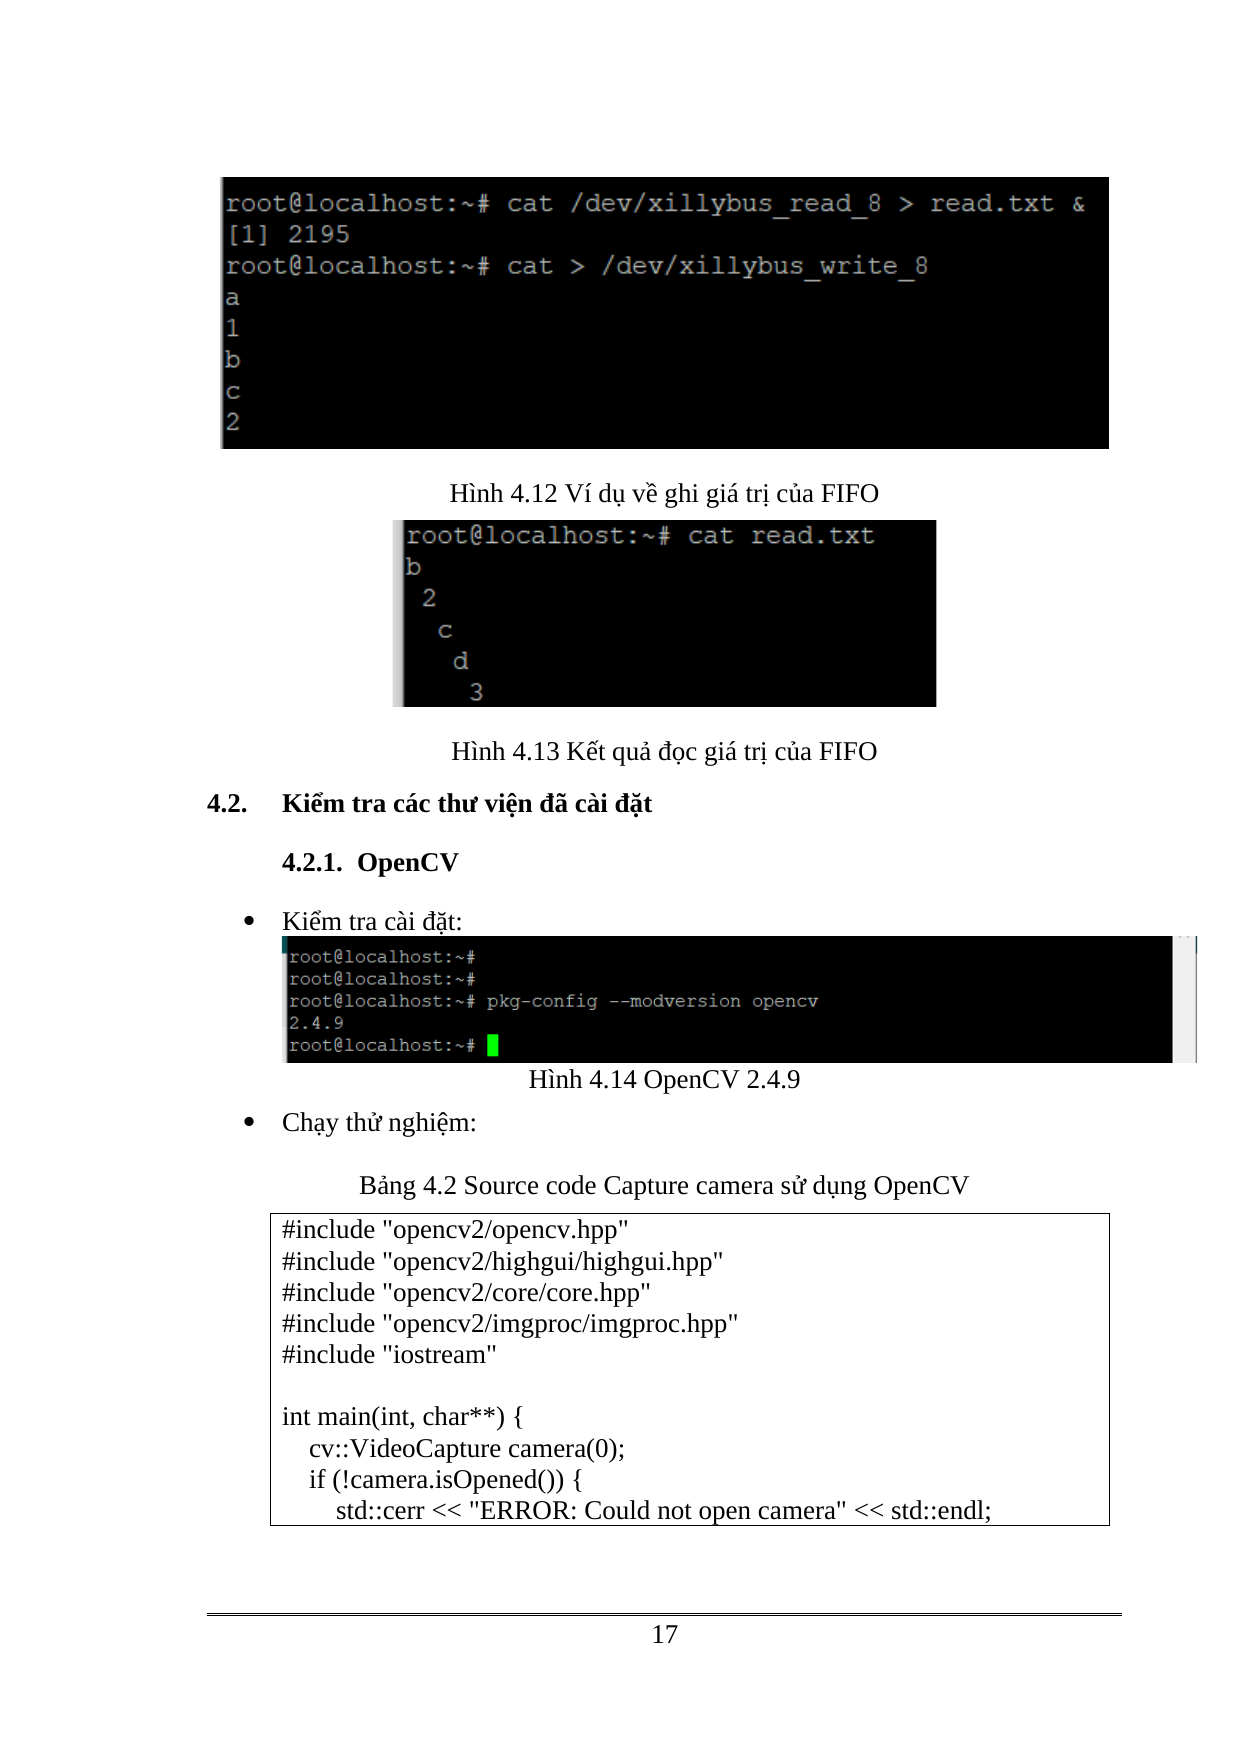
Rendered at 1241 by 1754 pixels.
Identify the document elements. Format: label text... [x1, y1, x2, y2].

list Kiểm tra cài đặt: [244, 905, 1122, 936]
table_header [271, 1214, 1109, 1525]
list Chạy thử nghiệm: [244, 1107, 1122, 1138]
picture [281, 936, 1198, 1063]
subtitle OpenCV [282, 846, 1122, 877]
picture [392, 520, 937, 707]
picture [219, 177, 1109, 449]
subtitle Kiểm tra các thư viện đã cài đặt [207, 787, 1122, 818]
